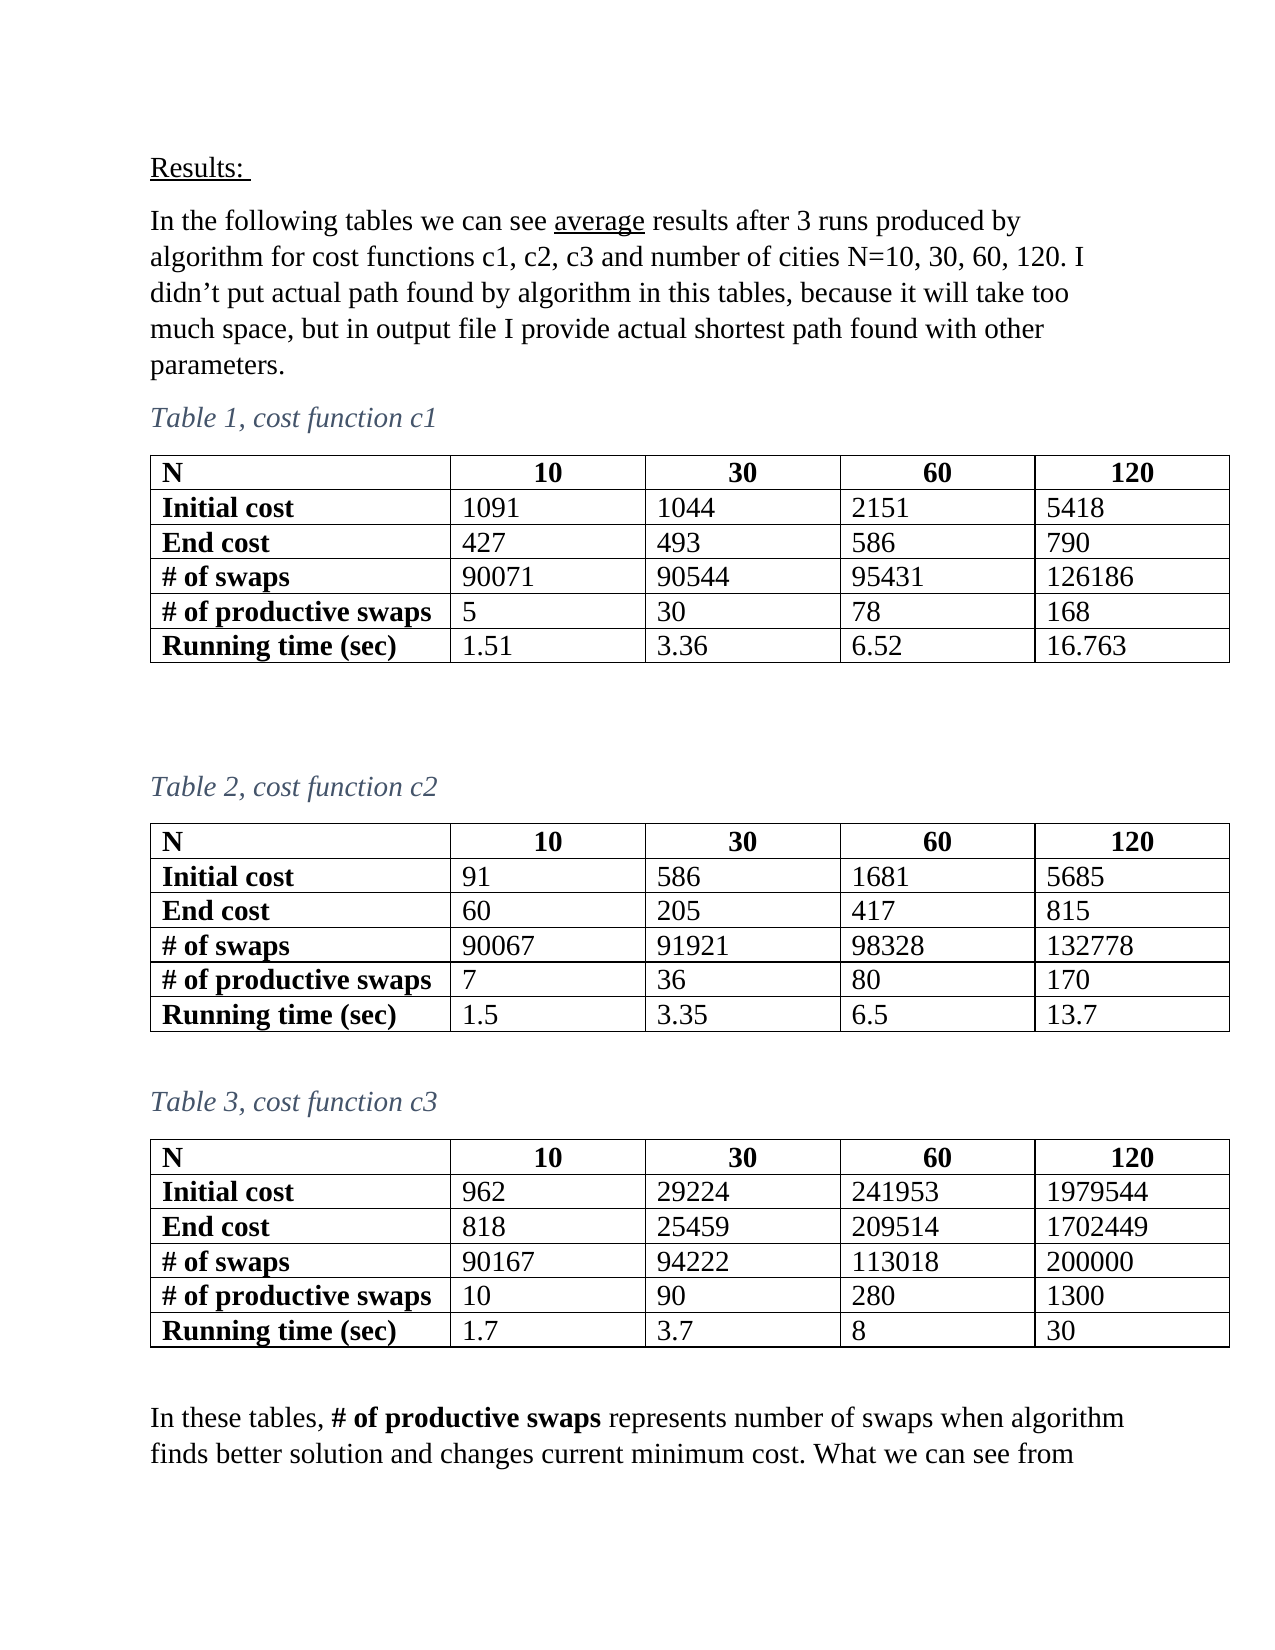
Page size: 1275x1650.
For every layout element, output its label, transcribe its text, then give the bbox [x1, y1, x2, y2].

table_header 60 [841, 456, 1034, 489]
table_cell 962 [451, 1175, 645, 1208]
table_cell 94222 [646, 1244, 840, 1277]
table_cell 90067 [451, 928, 645, 961]
text Table 2, cost function c2 [150, 769, 1125, 802]
table_header 120 [1036, 824, 1229, 858]
table_cell 3.35 [646, 997, 840, 1031]
table_cell 132778 [1036, 928, 1229, 961]
table_header N [151, 456, 450, 489]
table_cell 815 [1036, 893, 1229, 927]
table_header N [151, 824, 450, 858]
table_cell 6.52 [841, 629, 1034, 662]
table_cell 5 [451, 594, 645, 627]
table_cell # of swaps [151, 1244, 450, 1277]
table_cell 1300 [1036, 1278, 1229, 1312]
table_cell # of productive swaps [151, 963, 450, 996]
table_cell 16.763 [1036, 629, 1229, 662]
table_cell 78 [841, 594, 1034, 627]
table_cell 586 [646, 859, 840, 892]
table_cell 1.51 [451, 629, 645, 662]
text Table 1, cost function c1 [150, 400, 1125, 434]
table_cell 80 [841, 963, 1034, 996]
table_header 30 [646, 456, 840, 489]
table_cell Running time (sec) [151, 1313, 450, 1346]
table_cell 113018 [841, 1244, 1034, 1277]
table_cell # of productive swaps [151, 1278, 450, 1312]
table_cell 91921 [646, 928, 840, 961]
table_cell 200000 [1036, 1244, 1229, 1277]
table_header 120 [1036, 1140, 1229, 1173]
table_header 10 [451, 456, 645, 489]
table_cell 29224 [646, 1175, 840, 1208]
table_cell 790 [1036, 525, 1229, 558]
table_cell 493 [646, 525, 840, 558]
table_cell 427 [451, 525, 645, 558]
table_cell Initial cost [151, 859, 450, 892]
table_cell 1702449 [1036, 1209, 1229, 1243]
table_header 30 [646, 1140, 840, 1173]
table_cell # of productive swaps [151, 594, 450, 627]
table_cell End cost [151, 893, 450, 927]
table_cell 36 [646, 963, 840, 996]
table_cell 1044 [646, 490, 840, 524]
table_cell 1681 [841, 859, 1034, 892]
text Table 3, cost function c3 [150, 1084, 1125, 1118]
table_header N [151, 1140, 450, 1173]
table_cell 90544 [646, 559, 840, 593]
table_header 10 [451, 1140, 645, 1173]
table_cell 30 [1036, 1313, 1229, 1346]
table_cell End cost [151, 1209, 450, 1243]
table_cell 8 [841, 1313, 1034, 1346]
table_cell 3.36 [646, 629, 840, 662]
table_cell 95431 [841, 559, 1034, 593]
table_cell 98328 [841, 928, 1034, 961]
table_cell 818 [451, 1209, 645, 1243]
table_cell 6.5 [841, 997, 1034, 1031]
table_cell 417 [841, 893, 1034, 927]
table_cell 90167 [451, 1244, 645, 1277]
table_cell 10 [451, 1278, 645, 1312]
table_cell 241953 [841, 1175, 1034, 1208]
table_cell Initial cost [151, 1175, 450, 1208]
table_cell 586 [841, 525, 1034, 558]
table_cell End cost [151, 525, 450, 558]
table_header 30 [646, 824, 840, 858]
table_cell 13.7 [1036, 997, 1229, 1031]
table_cell # of swaps [151, 559, 450, 593]
table_cell Running time (sec) [151, 629, 450, 662]
table_cell 126186 [1036, 559, 1229, 593]
table_cell 90071 [451, 559, 645, 593]
table_cell 5418 [1036, 490, 1229, 524]
table_cell 30 [646, 594, 840, 627]
table_cell 1.7 [451, 1313, 645, 1346]
table_cell # of swaps [151, 928, 450, 961]
table_cell 1979544 [1036, 1175, 1229, 1208]
table_cell 209514 [841, 1209, 1034, 1243]
table_cell 1091 [451, 490, 645, 524]
text Results: [150, 150, 1125, 183]
table_cell 60 [451, 893, 645, 927]
table_cell 91 [451, 859, 645, 892]
table_header 120 [1036, 456, 1229, 489]
table_cell 280 [841, 1278, 1034, 1312]
text In the following tables we can see average results after 3 runs produced by algorithm for cost functions c1, c2, c3 and number of cities N=10, 30, 60, 120. I didn’t put actual path found by algorithm in this tables, because it will take too much space, but in output file I provide actual shortest path found with other parameters. [150, 203, 1125, 381]
table_header 60 [841, 1140, 1034, 1173]
table_cell 7 [451, 963, 645, 996]
table_cell 170 [1036, 963, 1229, 996]
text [150, 1400, 1125, 1470]
table_cell 205 [646, 893, 840, 927]
table_cell 1.5 [451, 997, 645, 1031]
table_cell 3.7 [646, 1313, 840, 1346]
table_cell 25459 [646, 1209, 840, 1243]
table_header 60 [841, 824, 1034, 858]
table_header 10 [451, 824, 645, 858]
table_cell 2151 [841, 490, 1034, 524]
table_cell 168 [1036, 594, 1229, 627]
table_cell 90 [646, 1278, 840, 1312]
table_cell 5685 [1036, 859, 1229, 892]
table_cell Running time (sec) [151, 997, 450, 1031]
table_cell Initial cost [151, 490, 450, 524]
